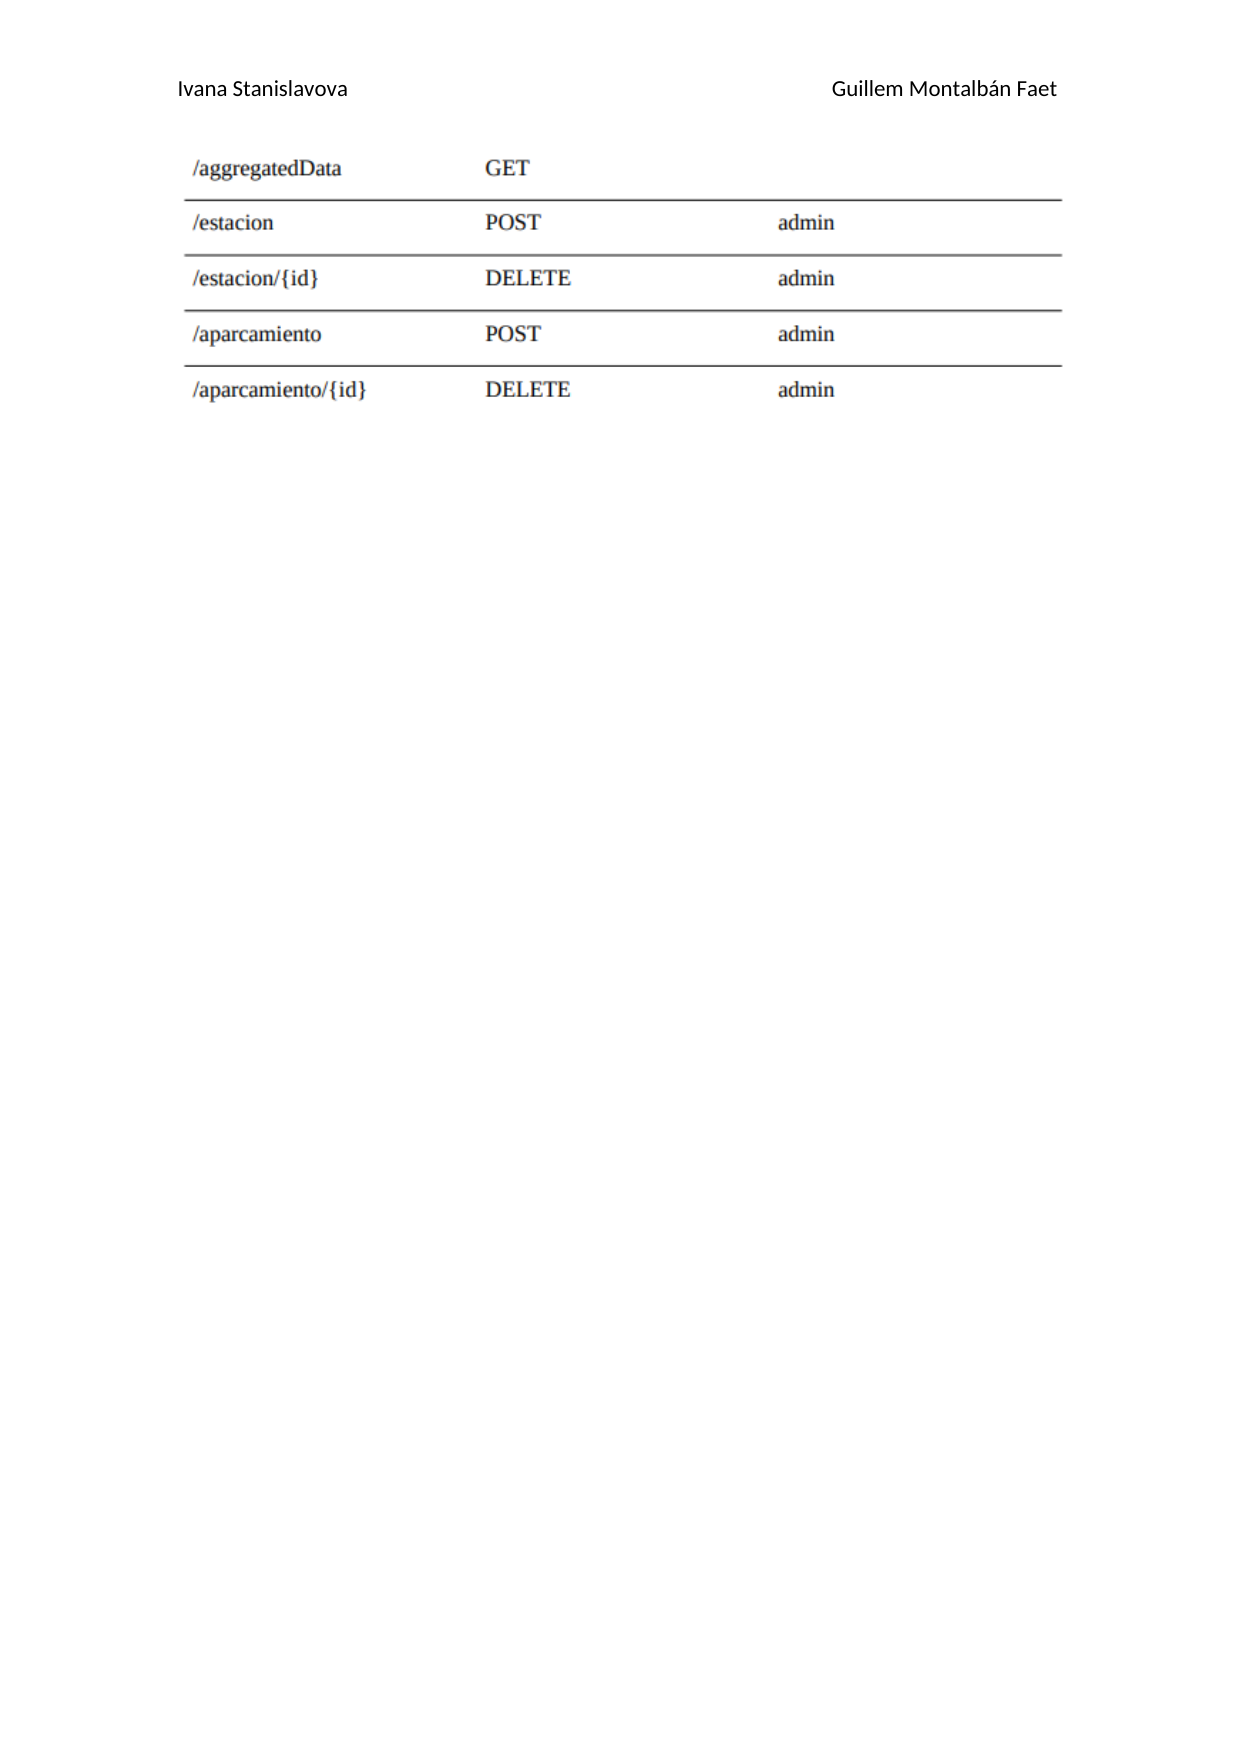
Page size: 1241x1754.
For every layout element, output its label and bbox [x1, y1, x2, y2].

picture [177, 147, 1063, 407]
